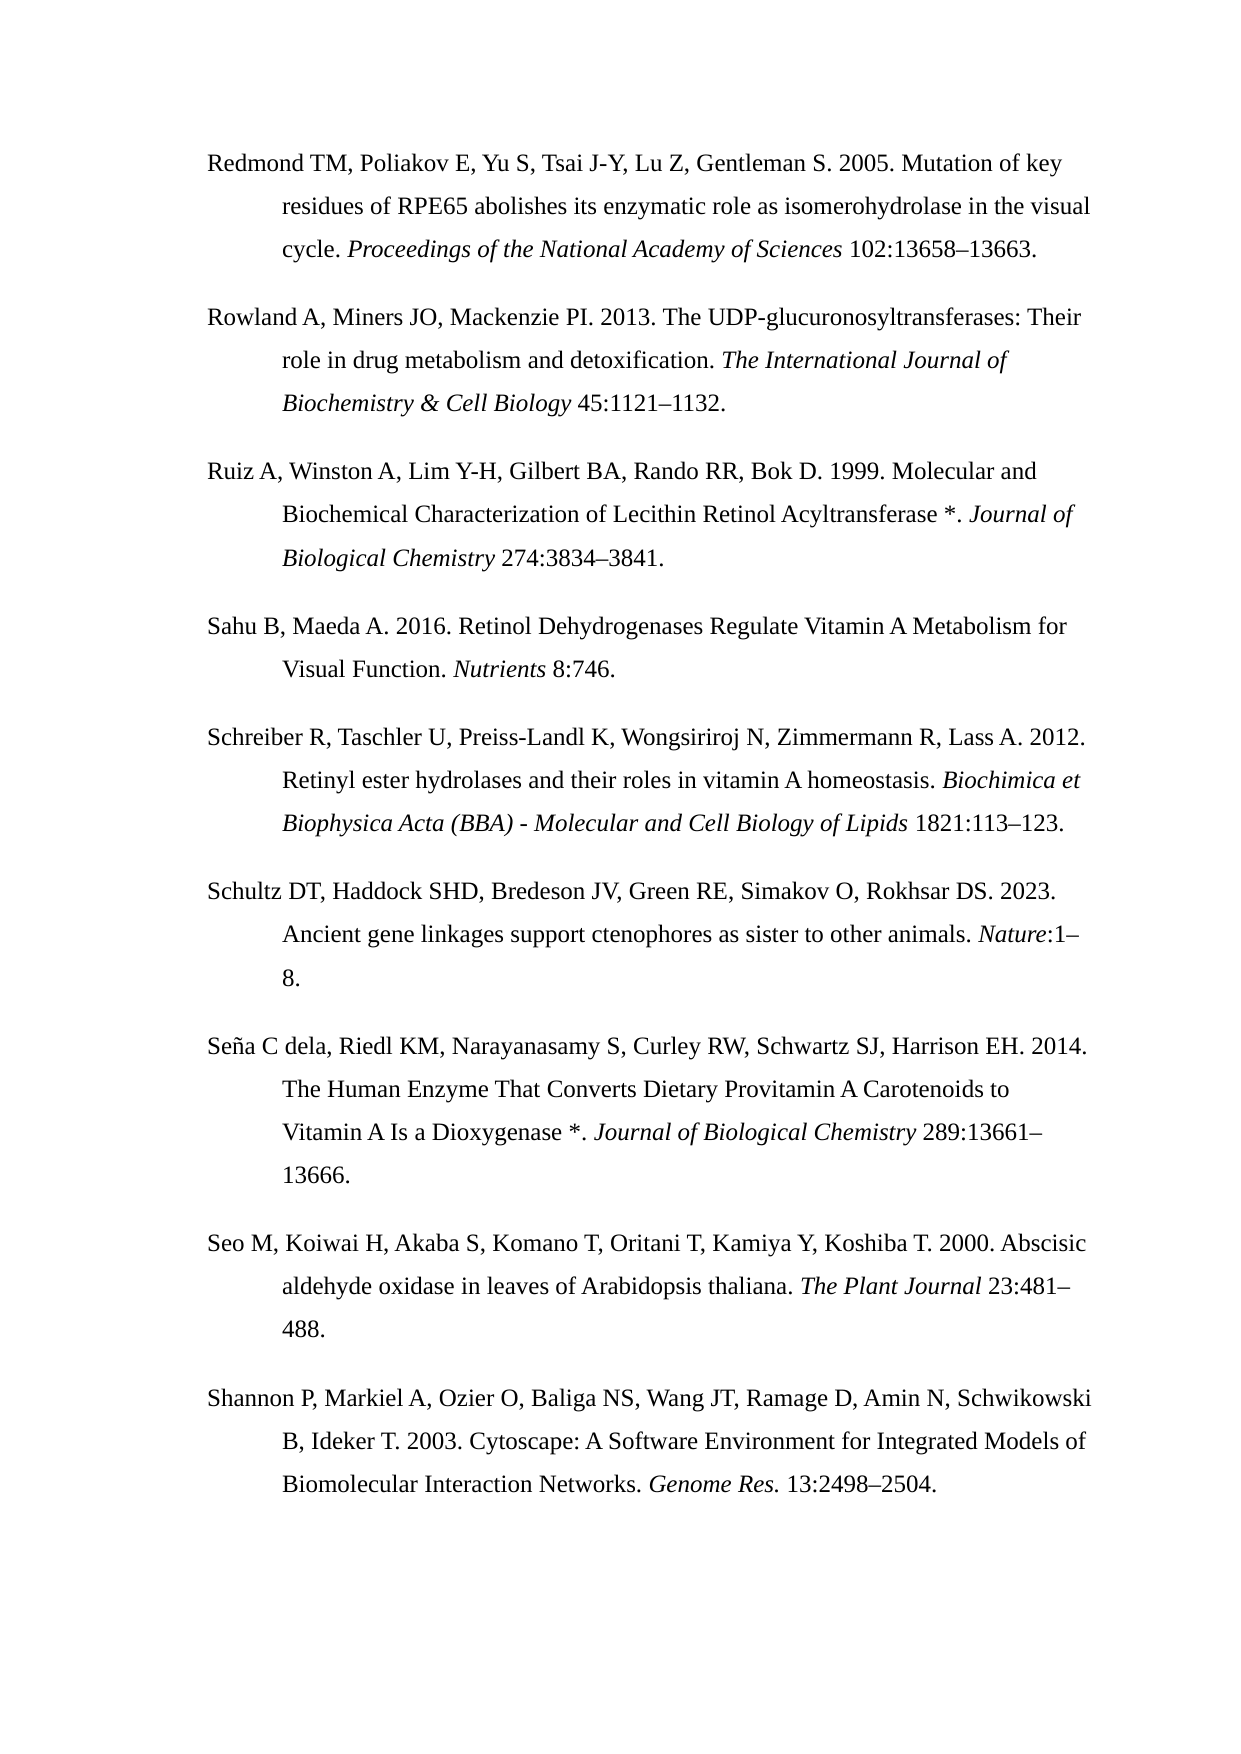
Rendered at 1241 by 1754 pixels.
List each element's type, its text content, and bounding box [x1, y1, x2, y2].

text Seo M, Koiwai H, Akaba S, Komano T, Oritani T, Kamiya Y, Koshiba T. 2000. Abscisic aldehyde oxidase in leaves of Arabidopsis thaliana. The Plant Journal 23:481–488. [207, 1228, 1092, 1343]
text Seña C dela, Riedl KM, Narayanasamy S, Curley RW, Schwartz SJ, Harrison EH. 2014. The Human Enzyme That Converts Dietary Provitamin A Carotenoids to Vitamin A Is a Dioxygenase *. Journal of Biological Chemistry 289:13661–13666. [207, 1031, 1092, 1189]
text Rowland A, Miners JO, Mackenzie PI. 2013. The UDP-glucuronosyltransferases: Their role in drug metabolism and detoxification. The International Journal of Biochemistry & Cell Biology 45:1121–1132. [207, 302, 1092, 417]
text Ruiz A, Winston A, Lim Y-H, Gilbert BA, Rando RR, Bok D. 1999. Molecular and Biochemical Characterization of Lecithin Retinol Acyltransferase *. Journal of Biological Chemistry 274:3834–3841. [207, 456, 1092, 571]
text Sahu B, Maeda A. 2016. Retinol Dehydrogenases Regulate Vitamin A Metabolism for Visual Function. Nutrients 8:746. [207, 611, 1092, 683]
text Schultz DT, Haddock SHD, Bredeson JV, Green RE, Simakov O, Rokhsar DS. 2023. Ancient gene linkages support ctenophores as sister to other animals. Nature:1–8. [207, 876, 1092, 991]
text Shannon P, Markiel A, Ozier O, Baliga NS, Wang JT, Ramage D, Amin N, Schwikowski B, Ideker T. 2003. Cytoscape: A Software Environment for Integrated Models of Biomolecular Interaction Networks. Genome Res. 13:2498–2504. [207, 1383, 1092, 1498]
text Redmond TM, Poliakov E, Yu S, Tsai J-Y, Lu Z, Gentleman S. 2005. Mutation of key residues of RPE65 abolishes its enzymatic role as isomerohydrolase in the visual cycle. Proceedings of the National Academy of Sciences 102:13658–13663. [207, 148, 1092, 263]
text Schreiber R, Taschler U, Preiss-Landl K, Wongsiriroj N, Zimmermann R, Lass A. 2012. Retinyl ester hydrolases and their roles in vitamin A homeostasis. Biochimica et Biophysica Acta (BBA) - Molecular and Cell Biology of Lipids 1821:113–123. [207, 722, 1092, 837]
